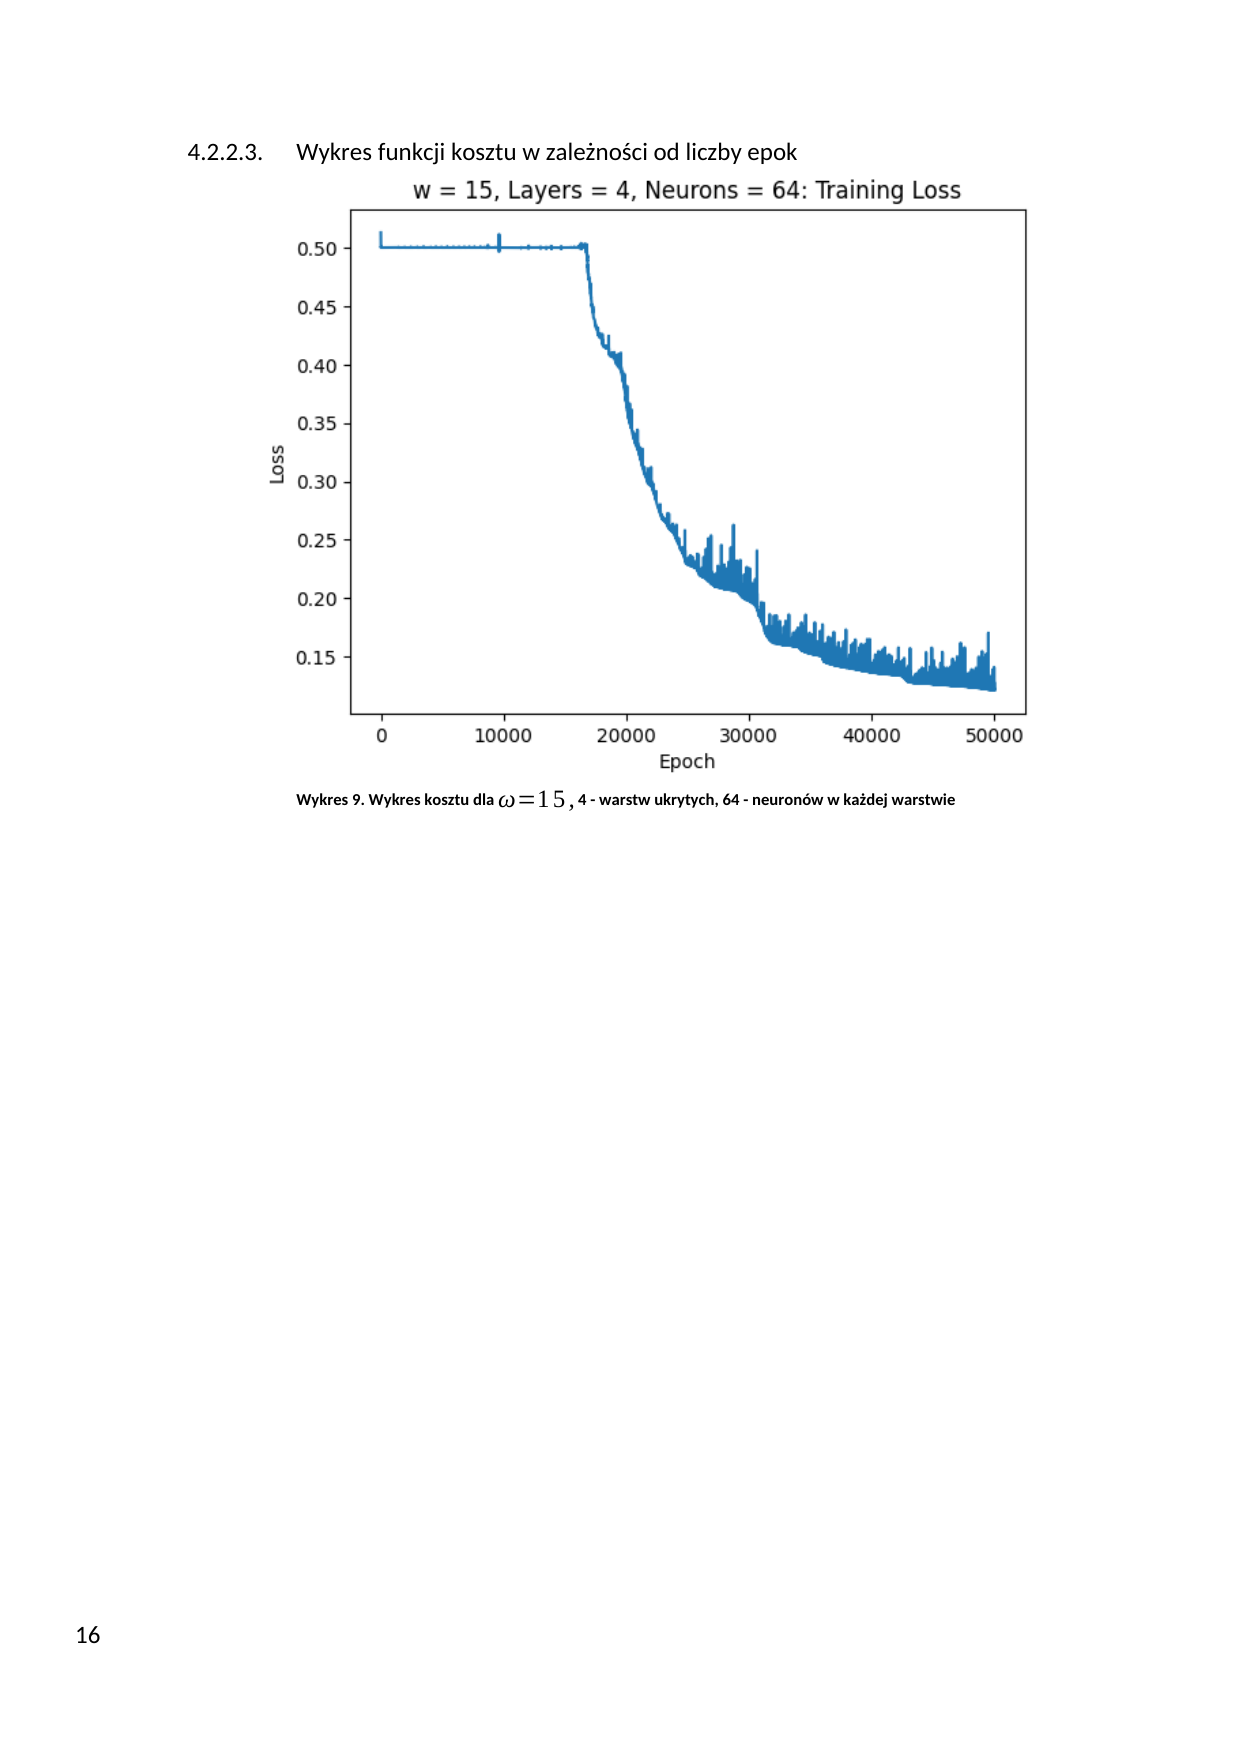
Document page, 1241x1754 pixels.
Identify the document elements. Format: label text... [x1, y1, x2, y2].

picture [255, 166, 1039, 786]
list Wykres 9. Wykres kosztu dla 4 - warstw ukrytych, 64 - neuronów w każdej warstwie [225, 785, 1165, 813]
